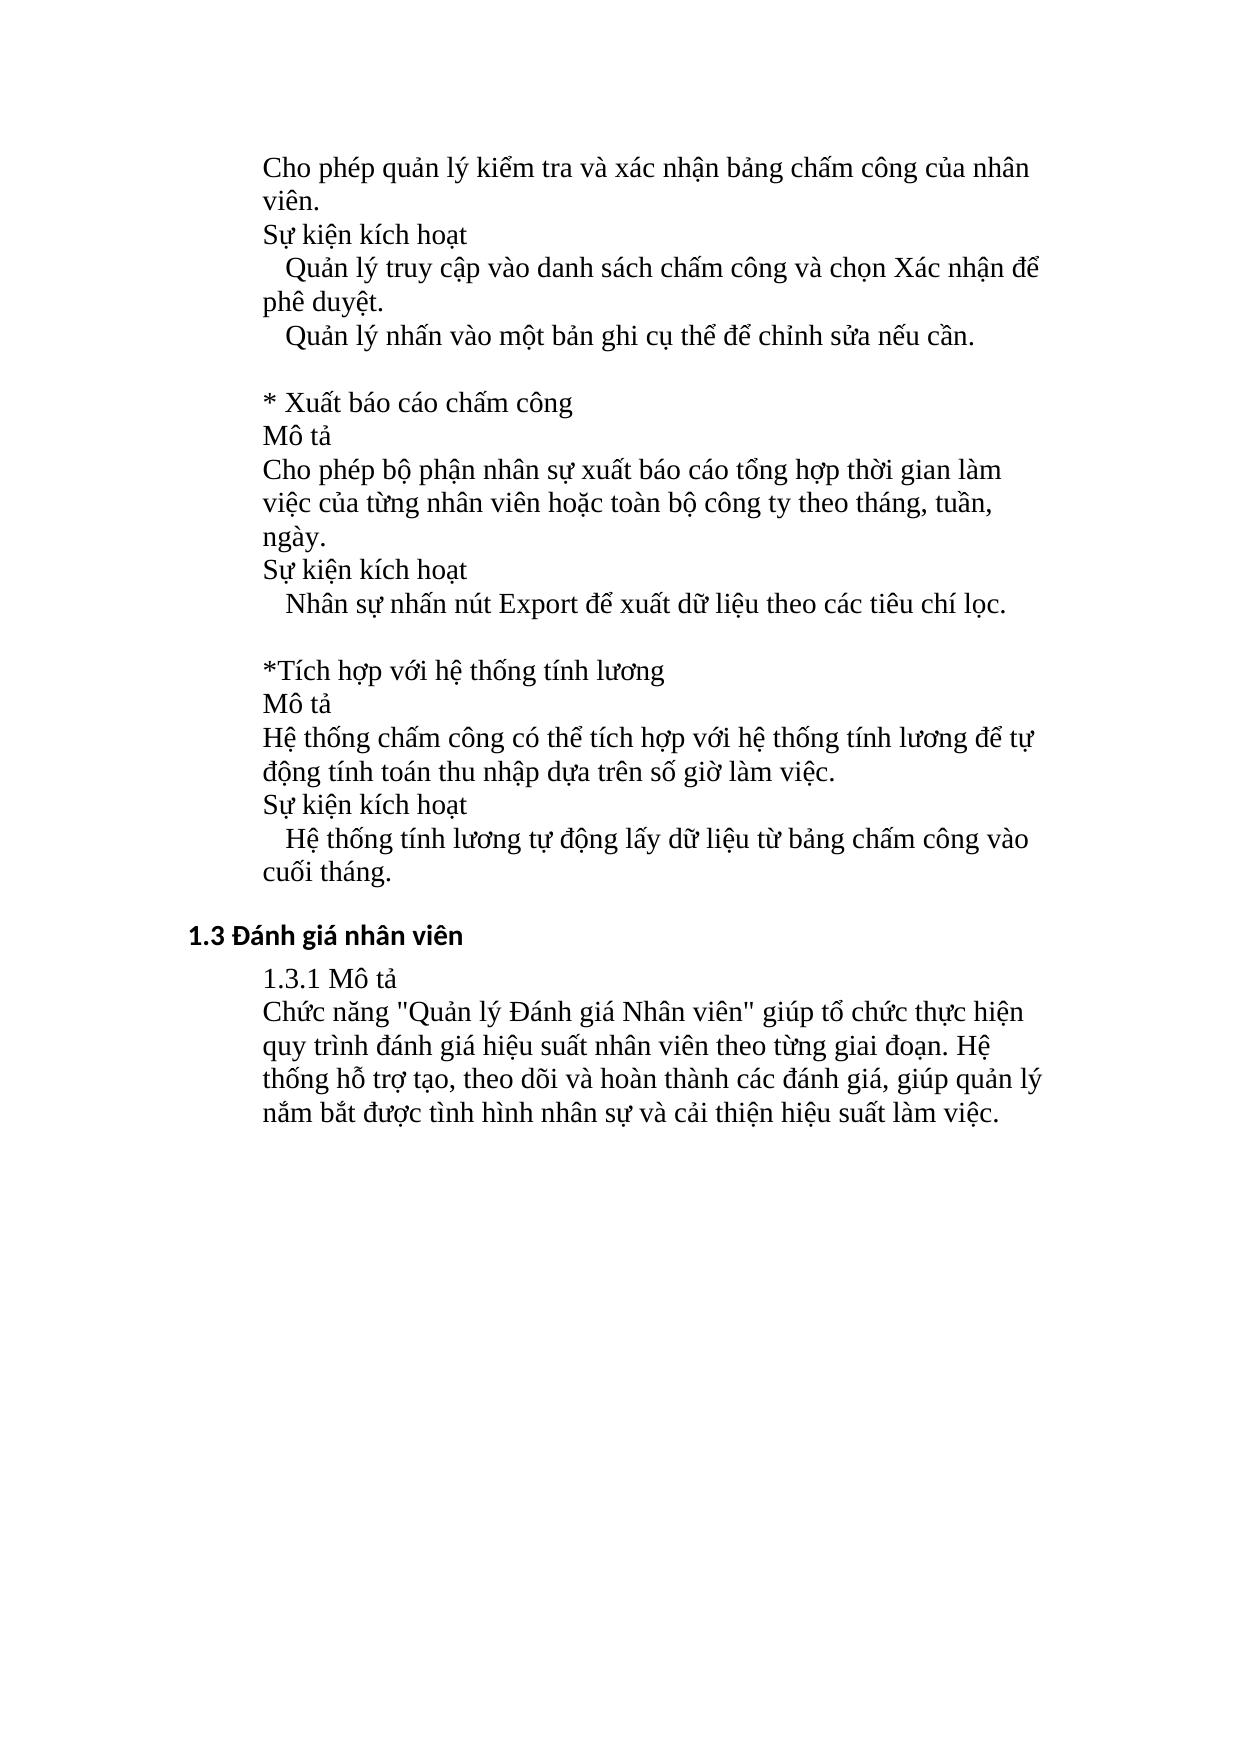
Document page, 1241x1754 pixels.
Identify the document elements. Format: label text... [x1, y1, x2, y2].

list * Xuất báo cáo chấm công [262, 385, 1053, 418]
list Chức năng "Quản lý Đánh giá Nhân viên" giúp tổ chức thực hiện quy trình đánh giá hiệu suất nhân viên theo từng giai đoạn. Hệ thống hỗ trợ tạo, theo dõi và hoàn thành các đánh giá, giúp quản lý nắm bắt được tình hình nhân sự và cải thiện hiệu suất làm việc. [262, 994, 1053, 1129]
list Hệ thống tính lương tự động lấy dữ liệu từ bảng chấm công vào cuối tháng. [262, 821, 1053, 888]
list Sự kiện kích hoạt [262, 217, 1053, 251]
subtitle 1.3 Đánh giá nhân viên [187, 917, 1053, 953]
list 1.3.1 Mô tả [262, 961, 1053, 994]
list Sự kiện kích hoạt [262, 787, 1053, 821]
list Mô tả [262, 418, 1053, 452]
list Cho phép quản lý kiểm tra và xác nhận bảng chấm công của nhân viên. [262, 150, 1053, 217]
list Sự kiện kích hoạt [262, 552, 1053, 586]
list Mô tả [262, 687, 1053, 720]
list Nhân sự nhấn nút Export để xuất dữ liệu theo các tiêu chí lọc. [262, 586, 1053, 619]
list Quản lý truy cập vào danh sách chấm công và chọn Xác nhận để phê duyệt. [262, 251, 1053, 318]
list Quản lý nhấn vào một bản ghi cụ thể để chỉnh sửa nếu cần. [262, 318, 1053, 351]
list Hệ thống chấm công có thể tích hợp với hệ thống tính lương để tự động tính toán thu nhập dựa trên số giờ làm việc. [262, 720, 1053, 787]
list Cho phép bộ phận nhân sự xuất báo cáo tổng hợp thời gian làm việc của từng nhân viên hoặc toàn bộ công ty theo tháng, tuần, ngày. [262, 452, 1053, 552]
list *Tích hợp với hệ thống tính lương [262, 653, 1053, 687]
